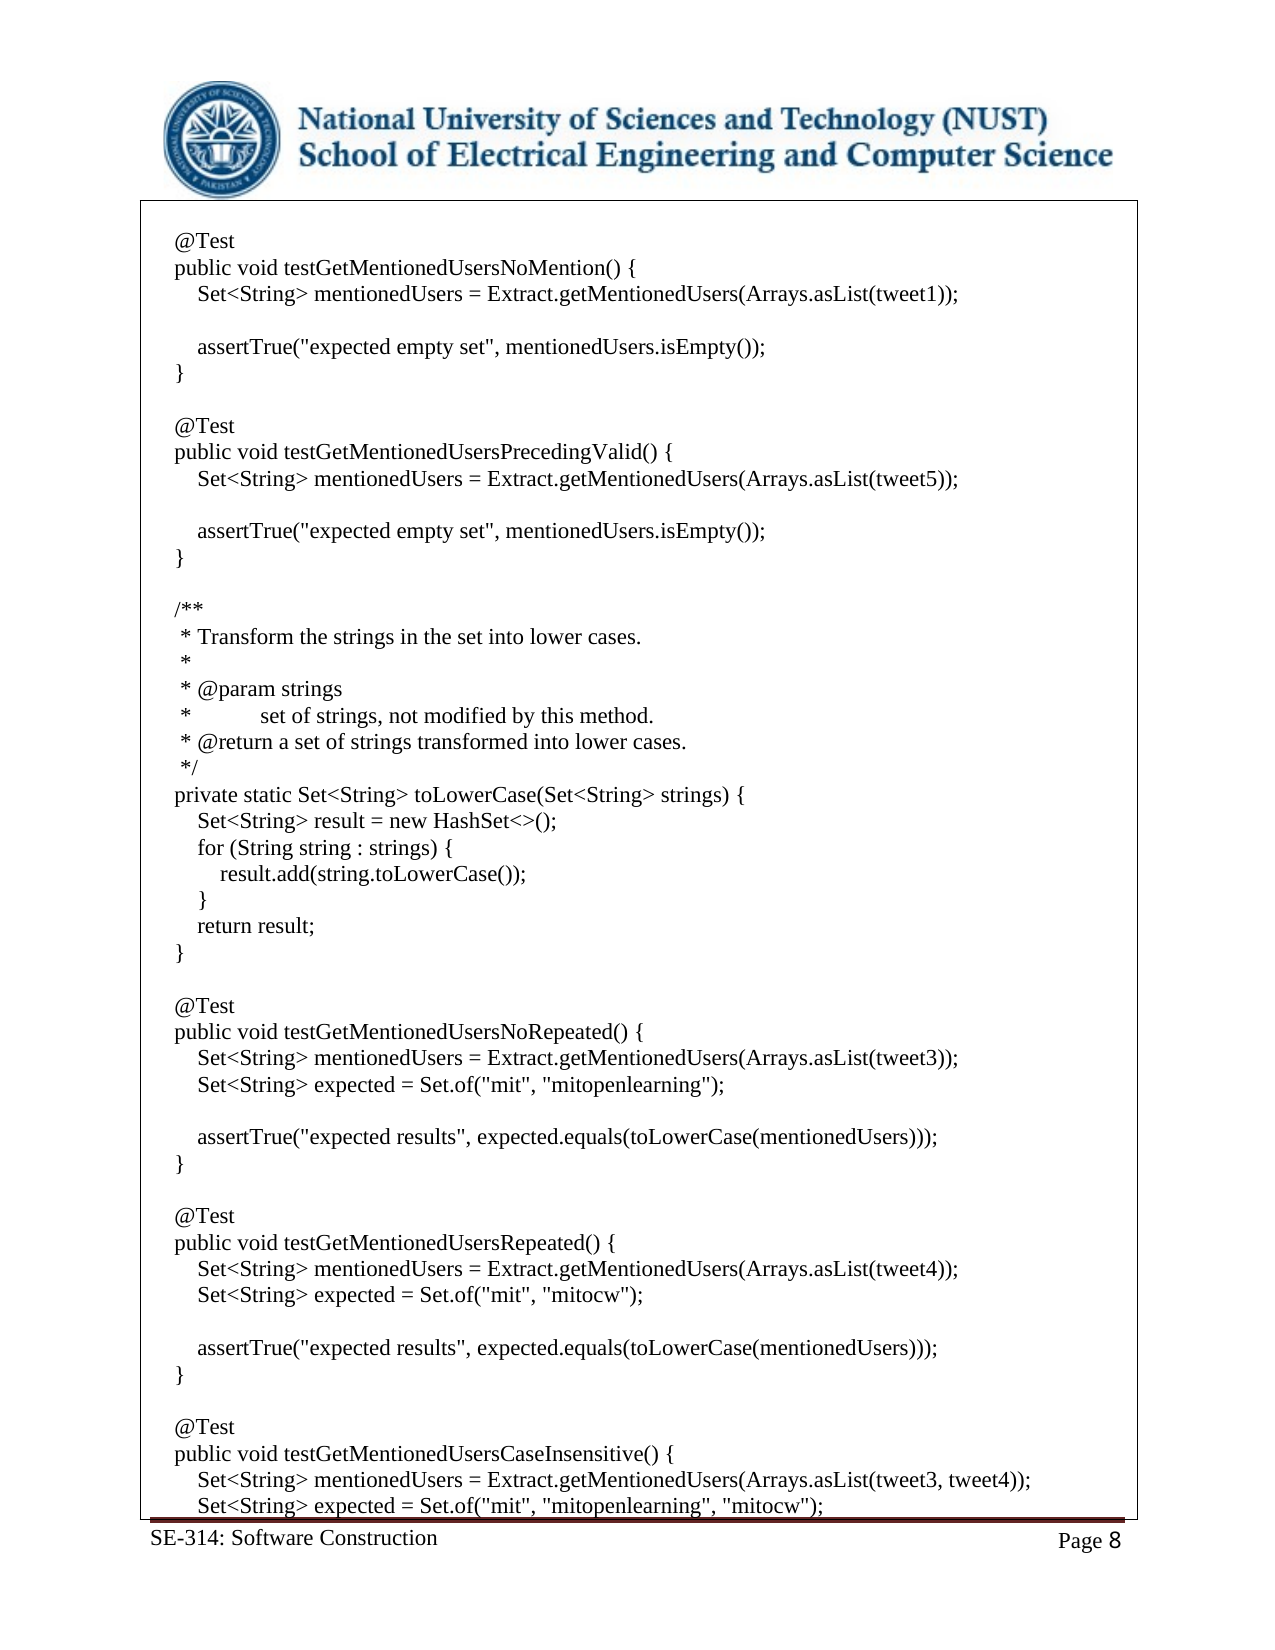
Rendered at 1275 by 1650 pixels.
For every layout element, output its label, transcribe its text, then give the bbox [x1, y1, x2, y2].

picture [163, 81, 1114, 200]
